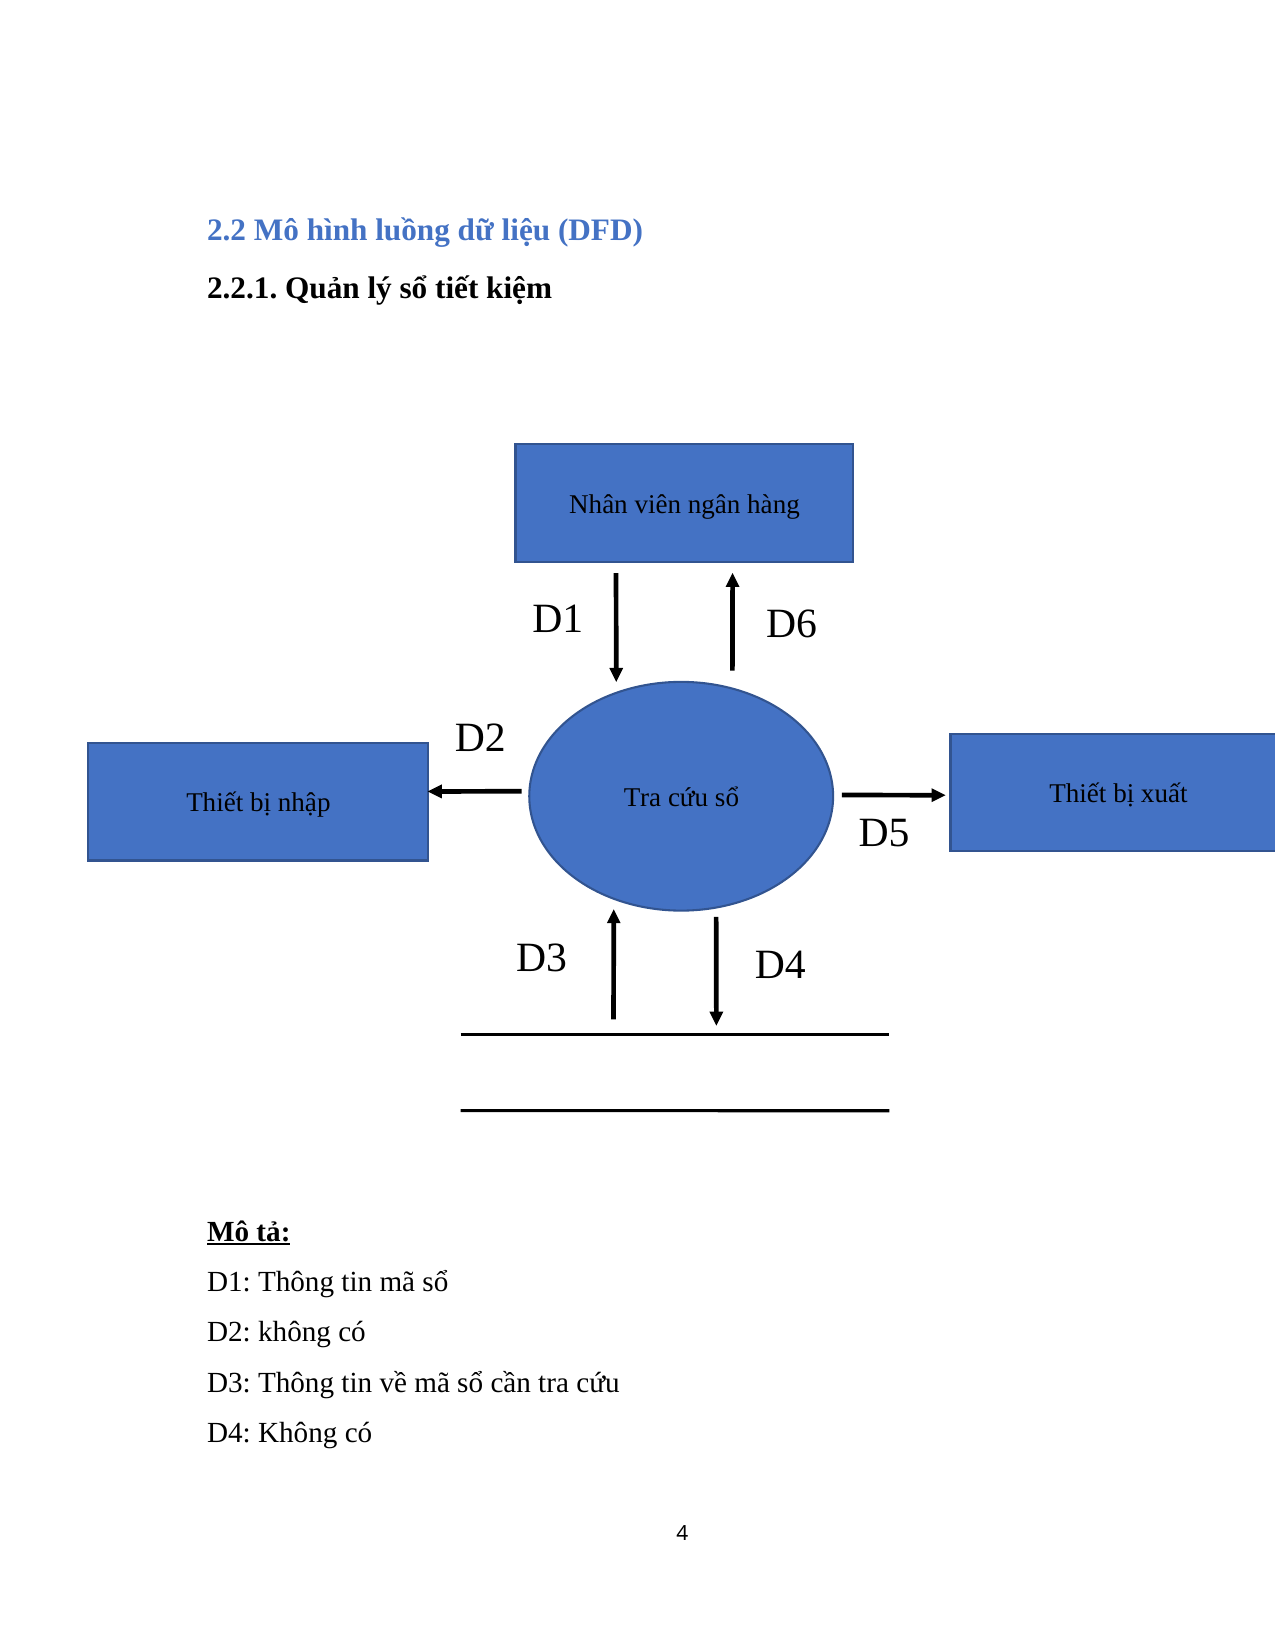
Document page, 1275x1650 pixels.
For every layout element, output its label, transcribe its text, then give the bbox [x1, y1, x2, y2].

list D1: Thông tin mã sổ [207, 1264, 1157, 1298]
list D2: không có [207, 1314, 1157, 1348]
subtitle 2.2.1. Quản lý sổ tiết kiệm [207, 269, 1157, 305]
list D4: Không có [207, 1415, 1157, 1449]
subtitle 2.2 Mô hình luồng dữ liệu (DFD) [207, 211, 1157, 247]
list D3: Thông tin về mã sổ cần tra cứu [207, 1365, 1157, 1398]
list Mô tả: [207, 1214, 1157, 1247]
